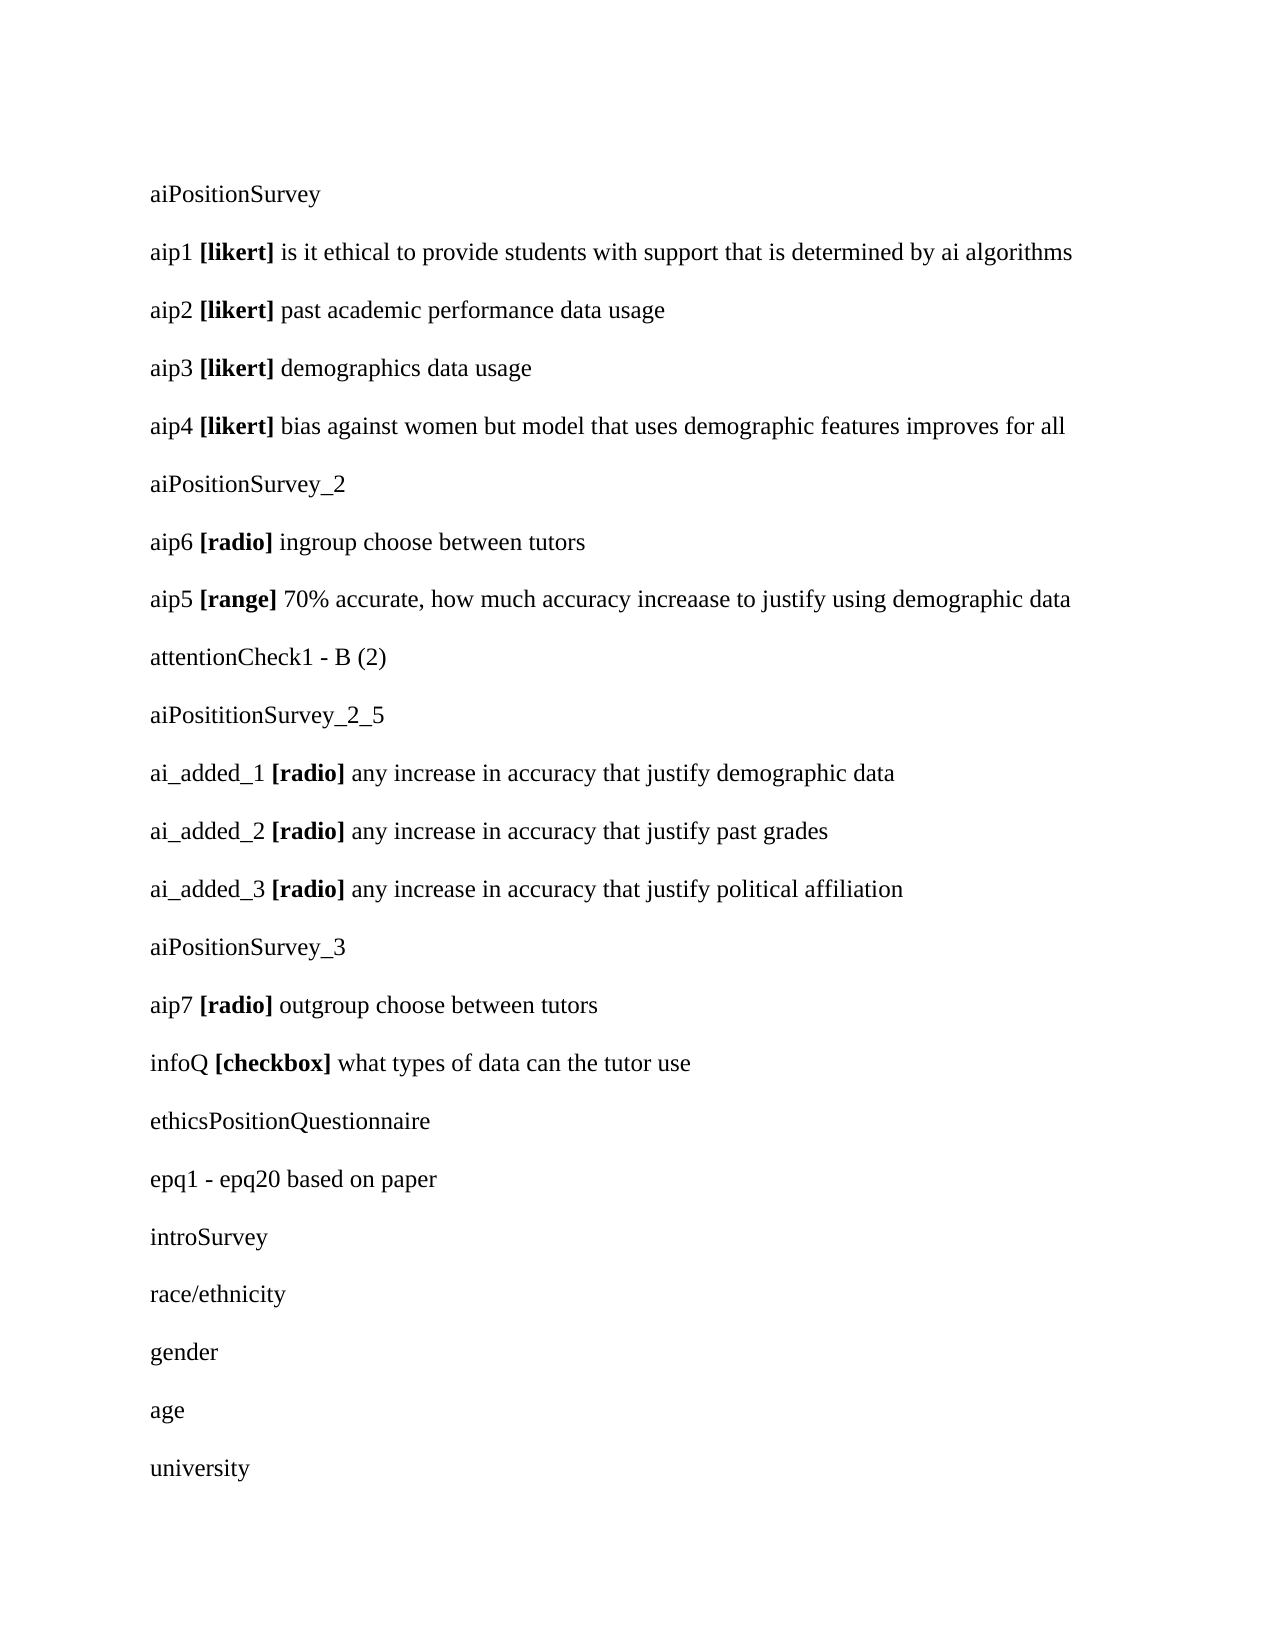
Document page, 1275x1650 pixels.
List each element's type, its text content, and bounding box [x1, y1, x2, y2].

text aip3 [likert] demographics data usage [150, 353, 1125, 382]
text aiPositionSurvey_2 [150, 469, 1125, 497]
text ai_added_1 [radio] any increase in accuracy that justify demographic data [150, 758, 1125, 787]
text university [150, 1453, 1125, 1482]
text introSurvey [150, 1222, 1125, 1250]
text infoQ [checkbox] what types of data can the tutor use [150, 1048, 1125, 1077]
text epq1 - epq20 based on paper [150, 1164, 1125, 1192]
text age [150, 1395, 1125, 1424]
text gender [150, 1337, 1125, 1366]
text race/ethnicity [150, 1279, 1125, 1308]
text aip7 [radio] outgroup choose between tutors [150, 990, 1125, 1019]
text aiPositionSurvey_3 [150, 932, 1125, 961]
text aip2 [likert] past academic performance data usage [150, 295, 1125, 324]
text aiPosititionSurvey_2_5 [150, 700, 1125, 729]
text aip6 [radio] ingroup choose between tutors [150, 527, 1125, 555]
text attentionCheck1 - B (2) [150, 642, 1125, 671]
text ethicsPositionQuestionnaire [150, 1106, 1125, 1134]
text ai_added_3 [radio] any increase in accuracy that justify political affiliation [150, 874, 1125, 903]
text aip4 [likert] bias against women but model that uses demographic features improves for all [150, 411, 1125, 439]
text aip5 [range] 70% accurate, how much accuracy increaase to justify using demographic data [150, 584, 1125, 613]
text aiPositionSurvey [150, 179, 1125, 208]
text aip1 [likert] is it ethical to provide students with support that is determined by ai algorithms [150, 237, 1125, 266]
text ai_added_2 [radio] any increase in accuracy that justify past grades [150, 816, 1125, 845]
